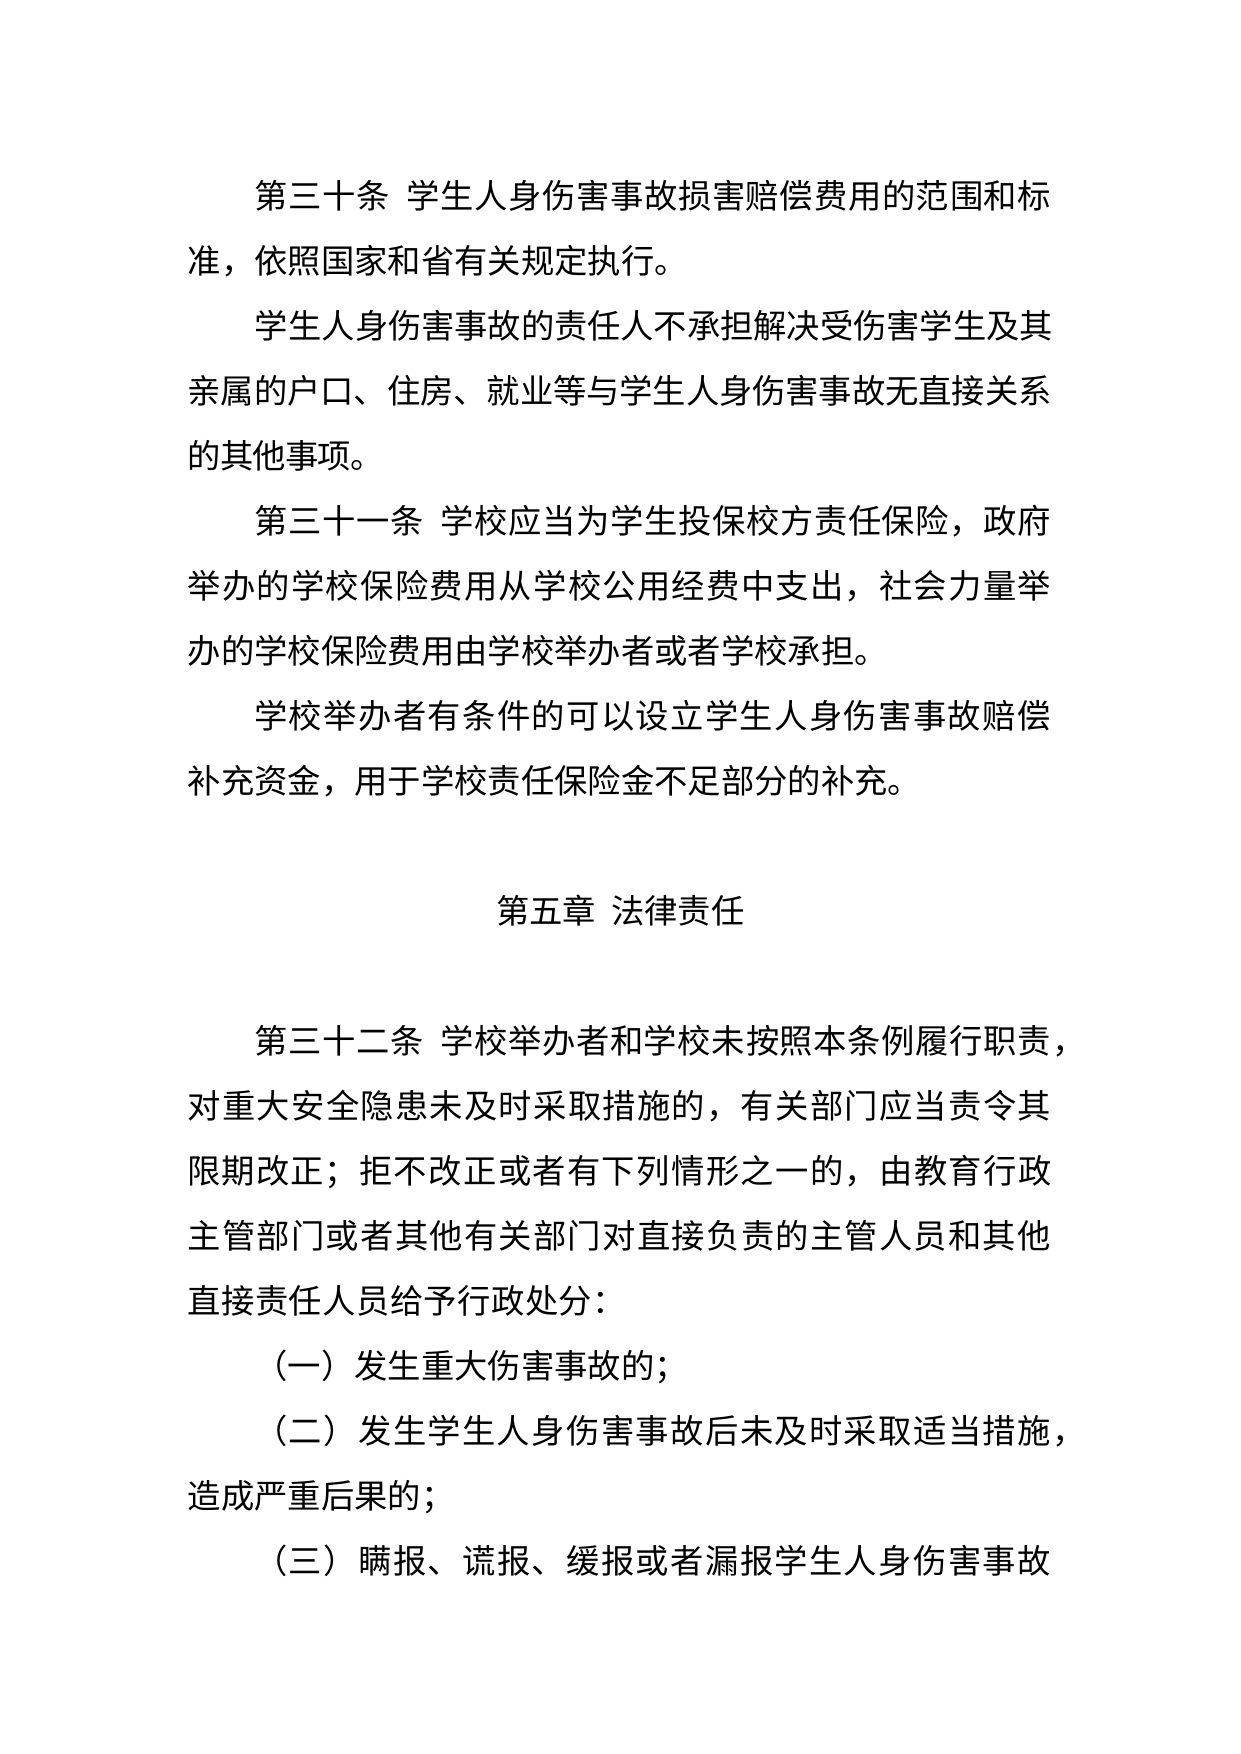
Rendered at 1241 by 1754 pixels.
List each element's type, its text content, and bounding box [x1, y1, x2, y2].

text （一）发生重大伤害事故的； [187, 1332, 1053, 1397]
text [187, 1527, 1053, 1592]
text 第五章 法律责任 [187, 877, 1053, 942]
text 学生人身伤害事故的责任人不承担解决受伤害学生及其亲属的户口、住房、就业等与学生人身伤害事故无直接关系的其他事项。 [187, 292, 1053, 487]
text 第三十二条 学校举办者和学校未按照本条例履行职责，对重大安全隐患未及时采取措施的，有关部门应当责令其限期改正；拒不改正或者有下列情形之一的，由教育行政主管部门或者其他有关部门对直接负责的主管人员和其他直接责任人员给予行政处分： [187, 1007, 1053, 1332]
text （二）发生学生人身伤害事故后未及时采取适当措施，造成严重后果的； [187, 1397, 1053, 1527]
text 第三十条 学生人身伤害事故损害赔偿费用的范围和标准，依照国家和省有关规定执行。 [187, 162, 1053, 292]
text 学校举办者有条件的可以设立学生人身伤害事故赔偿补充资金，用于学校责任保险金不足部分的补充。 [187, 682, 1053, 812]
text 第三十一条 学校应当为学生投保校方责任保险，政府举办的学校保险费用从学校公用经费中支出，社会力量举办的学校保险费用由学校举办者或者学校承担。 [187, 487, 1053, 682]
